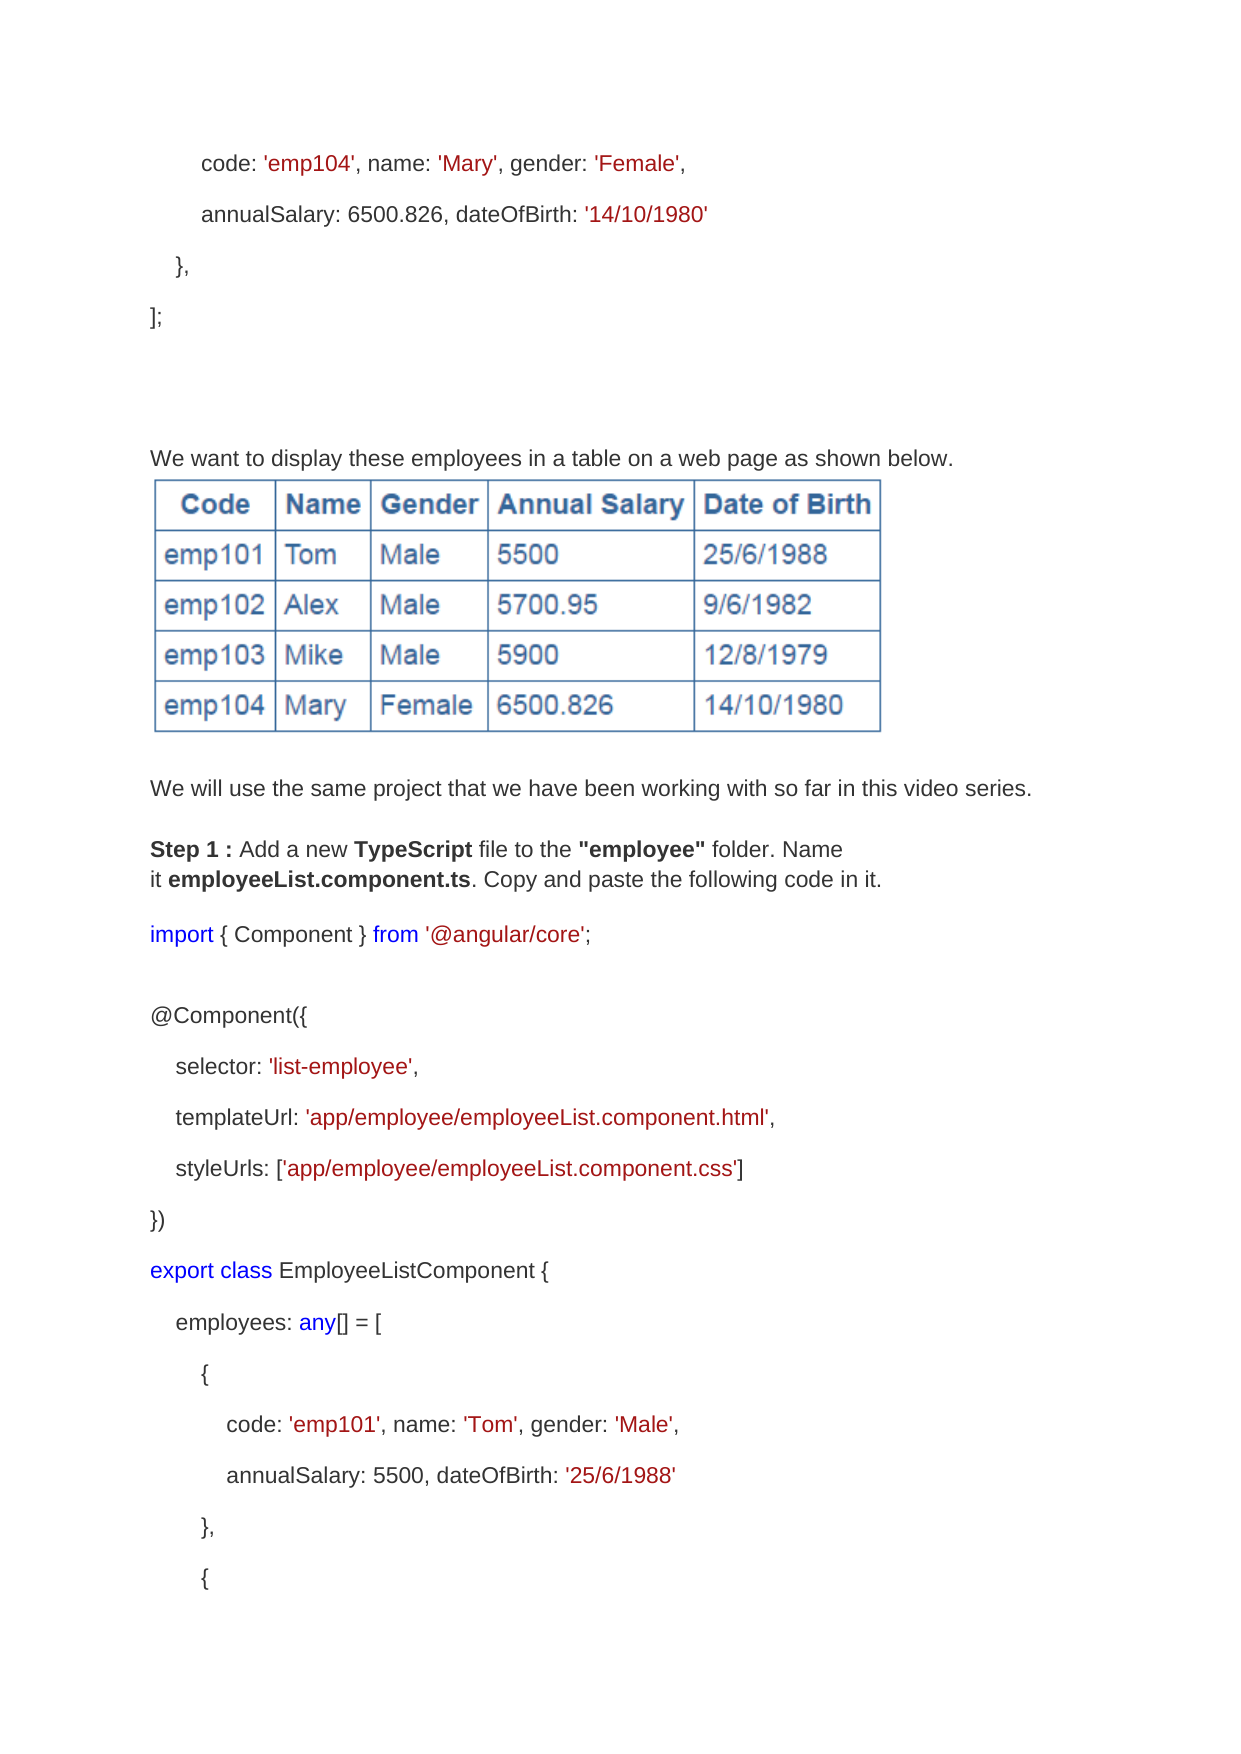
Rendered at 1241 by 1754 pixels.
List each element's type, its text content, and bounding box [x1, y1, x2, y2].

picture [150, 475, 886, 737]
text employees: any[] = [ [150, 1308, 1090, 1335]
text annualSalary: 6500.826, dateOfBirth: '14/10/1980' [150, 201, 1090, 227]
text selector: 'list-employee', [150, 1053, 1090, 1080]
text }, [150, 252, 1090, 278]
text { [150, 1359, 1090, 1386]
text ]; [150, 303, 1090, 329]
text styleUrls: ['app/employee/employeeList.component.css'] [150, 1155, 1090, 1182]
text }) [150, 1206, 1090, 1233]
text export class EmployeeListComponent { [150, 1257, 1090, 1284]
text code: 'emp101', name: 'Tom', gender: 'Male', [150, 1411, 1090, 1437]
text code: 'emp104', name: 'Mary', gender: 'Female', [150, 150, 1090, 176]
text { [150, 1564, 1090, 1590]
text annualSalary: 5500, dateOfBirth: '25/6/1988' [150, 1462, 1090, 1488]
text import { Component } from '@angular/core'; [150, 921, 1090, 947]
text templateUrl: 'app/employee/employeeList.component.html', [150, 1104, 1090, 1131]
text }, [150, 1513, 1090, 1539]
text @Component({ [150, 1002, 1090, 1029]
